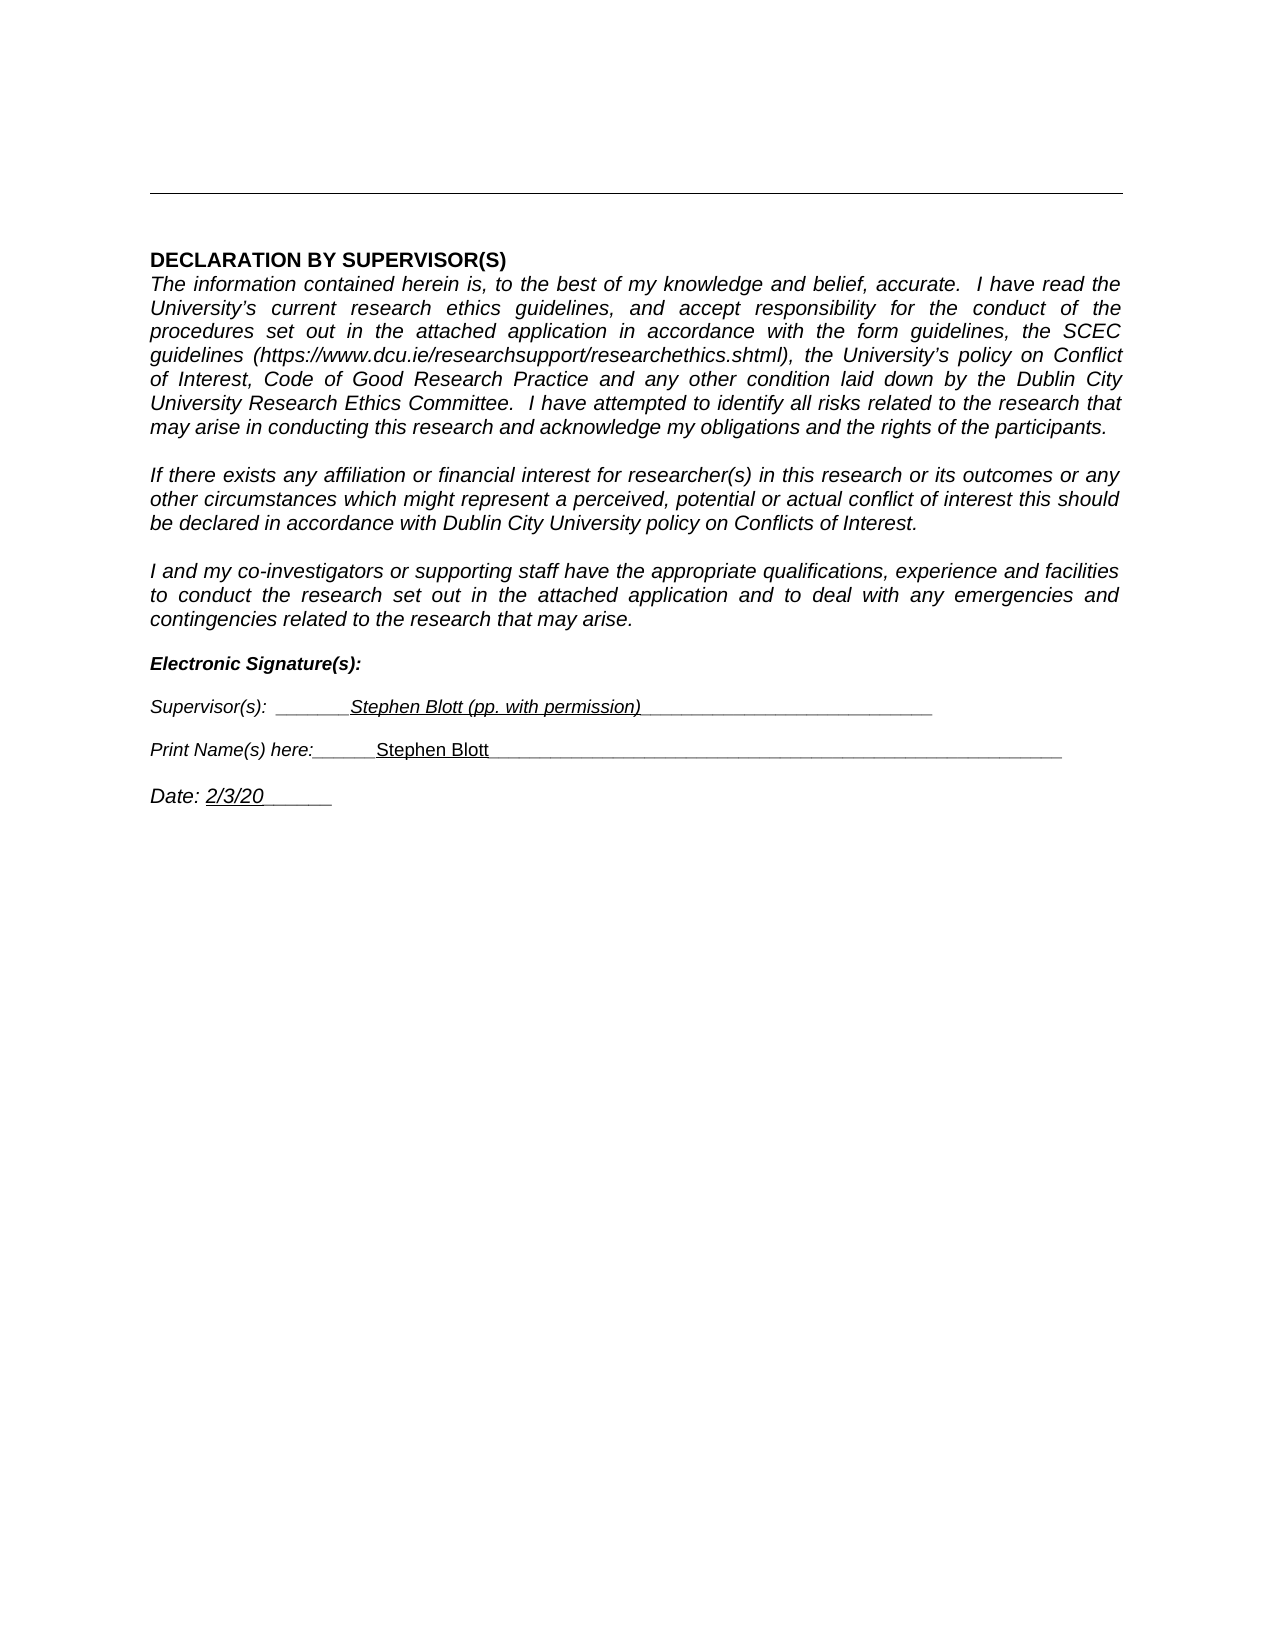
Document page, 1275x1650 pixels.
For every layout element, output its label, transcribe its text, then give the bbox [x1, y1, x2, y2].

text Electronic Signature(s): [150, 652, 1123, 674]
text Supervisor(s): _______Stephen Blott (pp. with permission)____________________________ [150, 695, 1123, 717]
text Date: 2/3/20______ [150, 784, 1123, 808]
text I and my co-investigators or supporting staff have the appropriate qualifications, experience and facilities to conduct the research set out in the attached application and to deal with any emergencies and contingencies related to the research that may arise. [150, 559, 1123, 631]
text DECLARATION BY SUPERVISOR(S) [150, 247, 1123, 271]
text If there exists any affiliation or financial interest for researcher(s) in this research or its outcomes or any other circumstances which might represent a perceived, potential or actual conflict of interest this should be declared in accordance with Dublin City University policy on Conflicts of Interest. [150, 463, 1123, 535]
text Print Name(s) here:______Stephen Blott_______________________________________________________ [150, 738, 1123, 760]
text The information contained herein is, to the best of my knowledge and belief, accurate. I have read the University’s current research ethics guidelines, and accept responsibility for the conduct of the procedures set out in the attached application in accordance with the form guidelines, the SCEC guidelines (https://www.dcu.ie/researchsupport/researchethics.shtml), the University’s policy on Conflict of Interest, Code of Good Research Practice and any other condition laid down by the Dublin City University Research Ethics Committee. I have attempted to identify all risks related to the research that may arise in conducting this research and acknowledge my obligations and the rights of the participants. [150, 271, 1125, 439]
